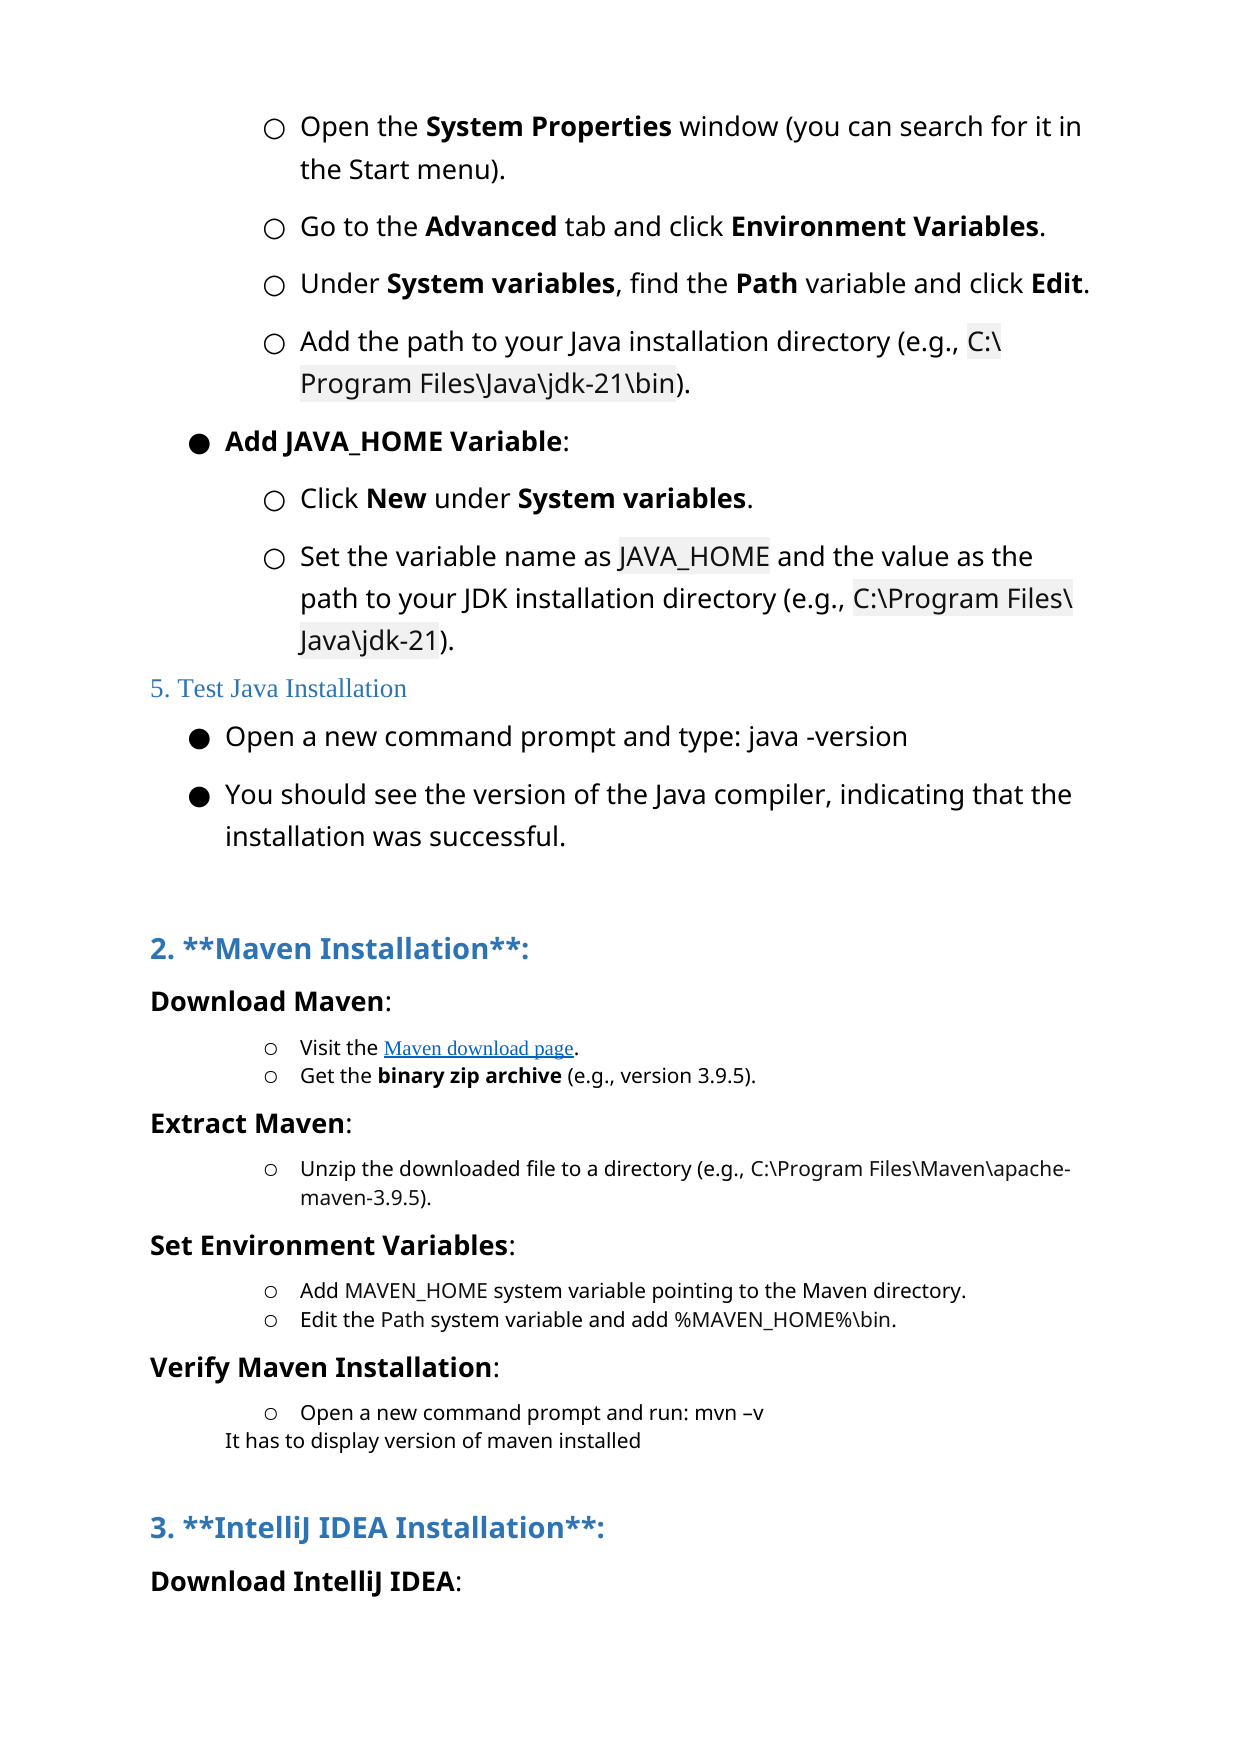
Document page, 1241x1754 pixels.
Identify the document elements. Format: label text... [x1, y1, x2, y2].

text Extract Maven: [150, 1104, 1090, 1141]
text Download IntelliJ IDEA: [150, 1562, 1090, 1599]
list Get the binary zip archive (e.g., version 3.9.5). [262, 1061, 1090, 1089]
list Add the path to your Java installation directory (e.g., C:\Program Files\Java\jdk-21\bin). [262, 322, 1090, 402]
list Open the System Properties window (you can search for it in the Start menu). [262, 108, 1090, 187]
subtitle 5. Test Java Installation [150, 672, 1090, 703]
list Edit the Path system variable and add %MAVEN_HOME%\bin. [262, 1305, 1090, 1333]
list Under System variables, find the Path variable and click Edit. [262, 265, 1090, 302]
list Go to the Advanced tab and click Environment Variables. [262, 208, 1090, 244]
list Visit the Maven download page. [262, 1033, 1090, 1061]
text Set Environment Variables: [150, 1226, 1090, 1263]
list Open a new command prompt and type: java -version [187, 718, 1090, 755]
list Add JAVA_HOME Variable: [187, 422, 1090, 459]
text It has to display version of maven installed [225, 1426, 1090, 1455]
list Set the variable name as JAVA_HOME and the value as the path to your JDK installation directory (e.g., C:\Program Files\Java\jdk-21). [262, 537, 1090, 659]
list Click New under System variables. [262, 479, 1090, 516]
list Add MAVEN_HOME system variable pointing to the Maven directory. [262, 1276, 1090, 1305]
list Open a new command prompt and run: mvn –v [262, 1398, 1090, 1426]
list You should see the version of the Java compiler, indicating that the installation was successful. [187, 775, 1090, 854]
subtitle 3. **IntelliJ IDEA Installation**: [150, 1507, 1090, 1547]
subtitle 2. **Maven Installation**: [150, 928, 1090, 968]
list Unzip the downloaded file to a directory (e.g., C:\Program Files\Maven\apache-maven-3.9.5). [262, 1154, 1090, 1211]
text Verify Maven Installation: [150, 1348, 1090, 1385]
text Download Maven: [150, 983, 1090, 1020]
